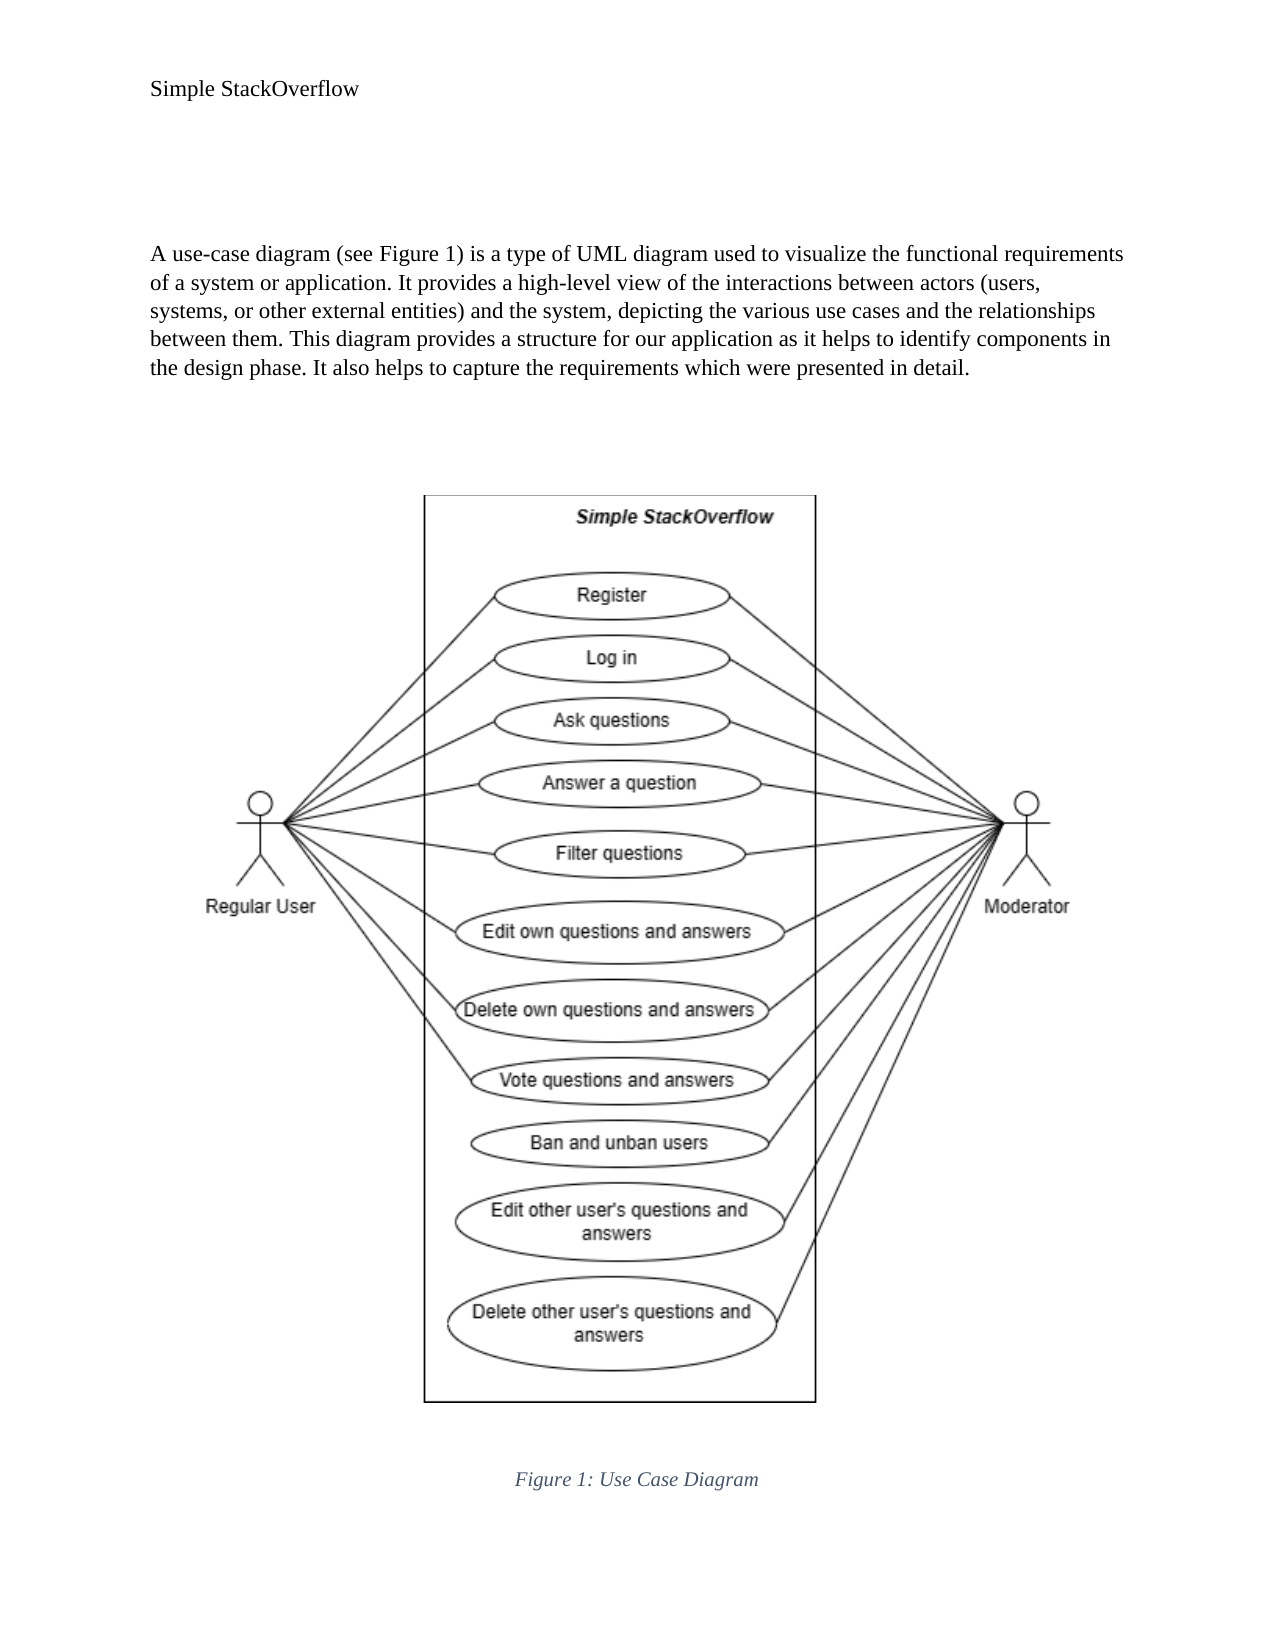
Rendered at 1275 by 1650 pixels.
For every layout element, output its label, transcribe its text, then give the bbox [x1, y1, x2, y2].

picture [205, 495, 1070, 1403]
text Figure 1: Use Case Diagram [150, 1467, 1125, 1491]
text A use-case diagram (see Figure 1) is a type of UML diagram used to visualize the functional requirements of a system or application. It provides a high-level view of the interactions between actors (users, systems, or other external entities) and the system, depicting the various use cases and the relationships between them. This diagram provides a structure for our application as it helps to identify components in the design phase. It also helps to capture the requirements which were presented in detail. [150, 240, 1125, 380]
